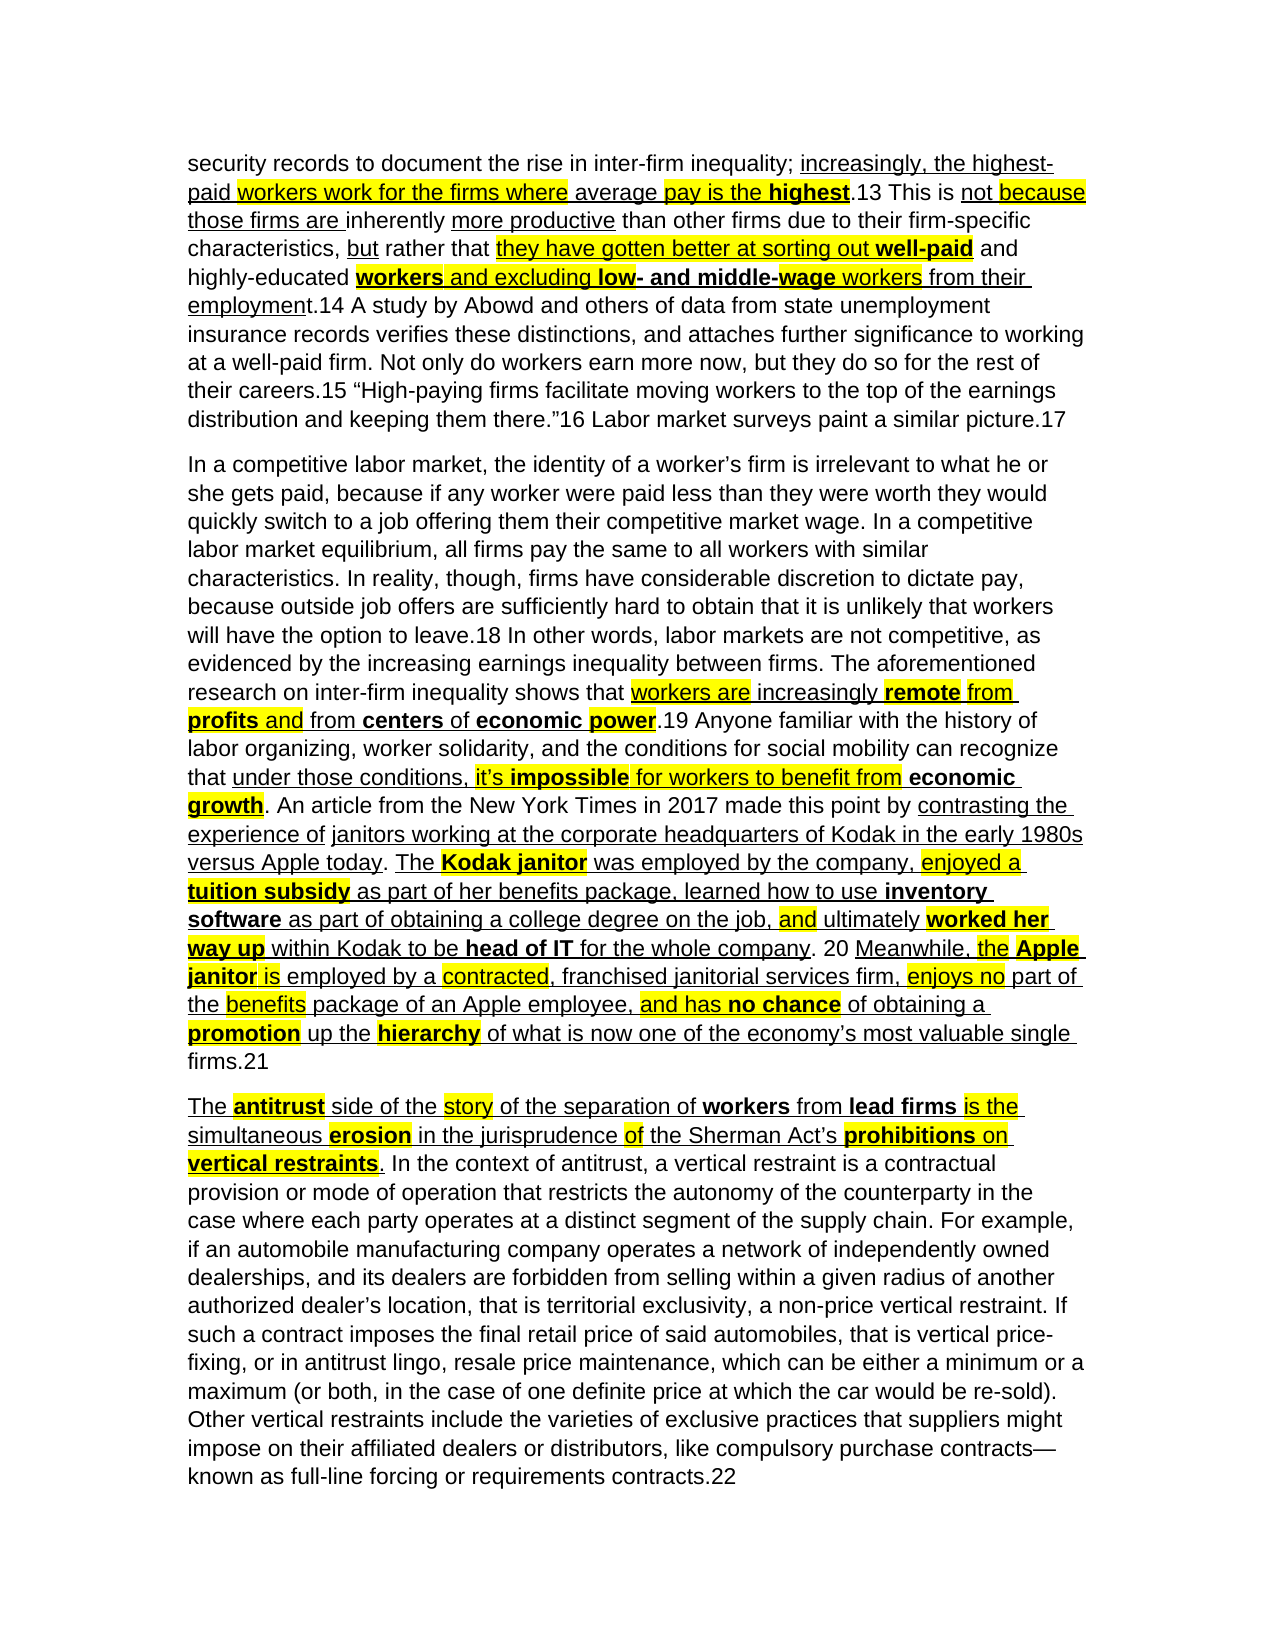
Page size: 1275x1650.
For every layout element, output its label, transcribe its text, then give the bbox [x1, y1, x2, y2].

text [187, 150, 1087, 432]
text The antitrust side of the story of the separation of workers from lead firms is the simultaneous erosion in the jurisprudence of the Sherman Act’s prohibitions on vertical restraints. In the context of antitrust, a vertical restraint is a contractual provision or mode of operation that restricts the autonomy of the counterparty in the case where each party operates at a distinct segment of the supply chain. For example, if an automobile manufacturing company operates a network of independently owned dealerships, and its dealers are forbidden from selling within a given radius of another authorized dealer’s location, that is territorial exclusivity, a non-price vertical restraint. If such a contract imposes the final retail price of said automobiles, that is vertical price-fixing, or in antitrust lingo, resale price maintenance, which can be either a minimum or a maximum (or both, in the case of one definite price at which the car would be re-sold). Other vertical restraints include the varieties of exclusive practices that suppliers might impose on their affiliated dealers or distributors, like compulsory purchase contracts—known as full-line forcing or requirements contracts.22 [187, 1093, 1087, 1489]
text In a competitive labor market, the identity of a worker’s firm is irrelevant to what he or she gets paid, because if any worker were paid less than they were worth they would quickly switch to a job offering them their competitive market wage. In a competitive labor market equilibrium, all firms pay the same to all workers with similar characteristics. In reality, though, firms have considerable discretion to dictate pay, because outside job offers are sufficiently hard to obtain that it is unlikely that workers will have the option to leave.18 In other words, labor markets are not competitive, as evidenced by the increasing earnings inequality between firms. The aforementioned research on inter-firm inequality shows that workers are increasingly remote from profits and from centers of economic power.19 Anyone familiar with the history of labor organizing, worker solidarity, and the conditions for social mobility can recognize that under those conditions, it’s impossible for workers to benefit from economic growth. An article from the New York Times in 2017 made this point by contrasting the experience of janitors working at the corporate headquarters of Kodak in the early 1980s versus Apple today. The Kodak janitor was employed by the company, enjoyed a tuition subsidy as part of her benefits package, learned how to use inventory software as part of obtaining a college degree on the job, and ultimately worked her way up within Kodak to be head of IT for the whole company. 20 Meanwhile, the Apple janitor is employed by a contracted, franchised janitorial services firm, enjoys no part of the benefits package of an Apple employee, and has no chance of obtaining a promotion up the hierarchy of what is now one of the economy’s most valuable single firms.21 [187, 451, 1087, 1074]
